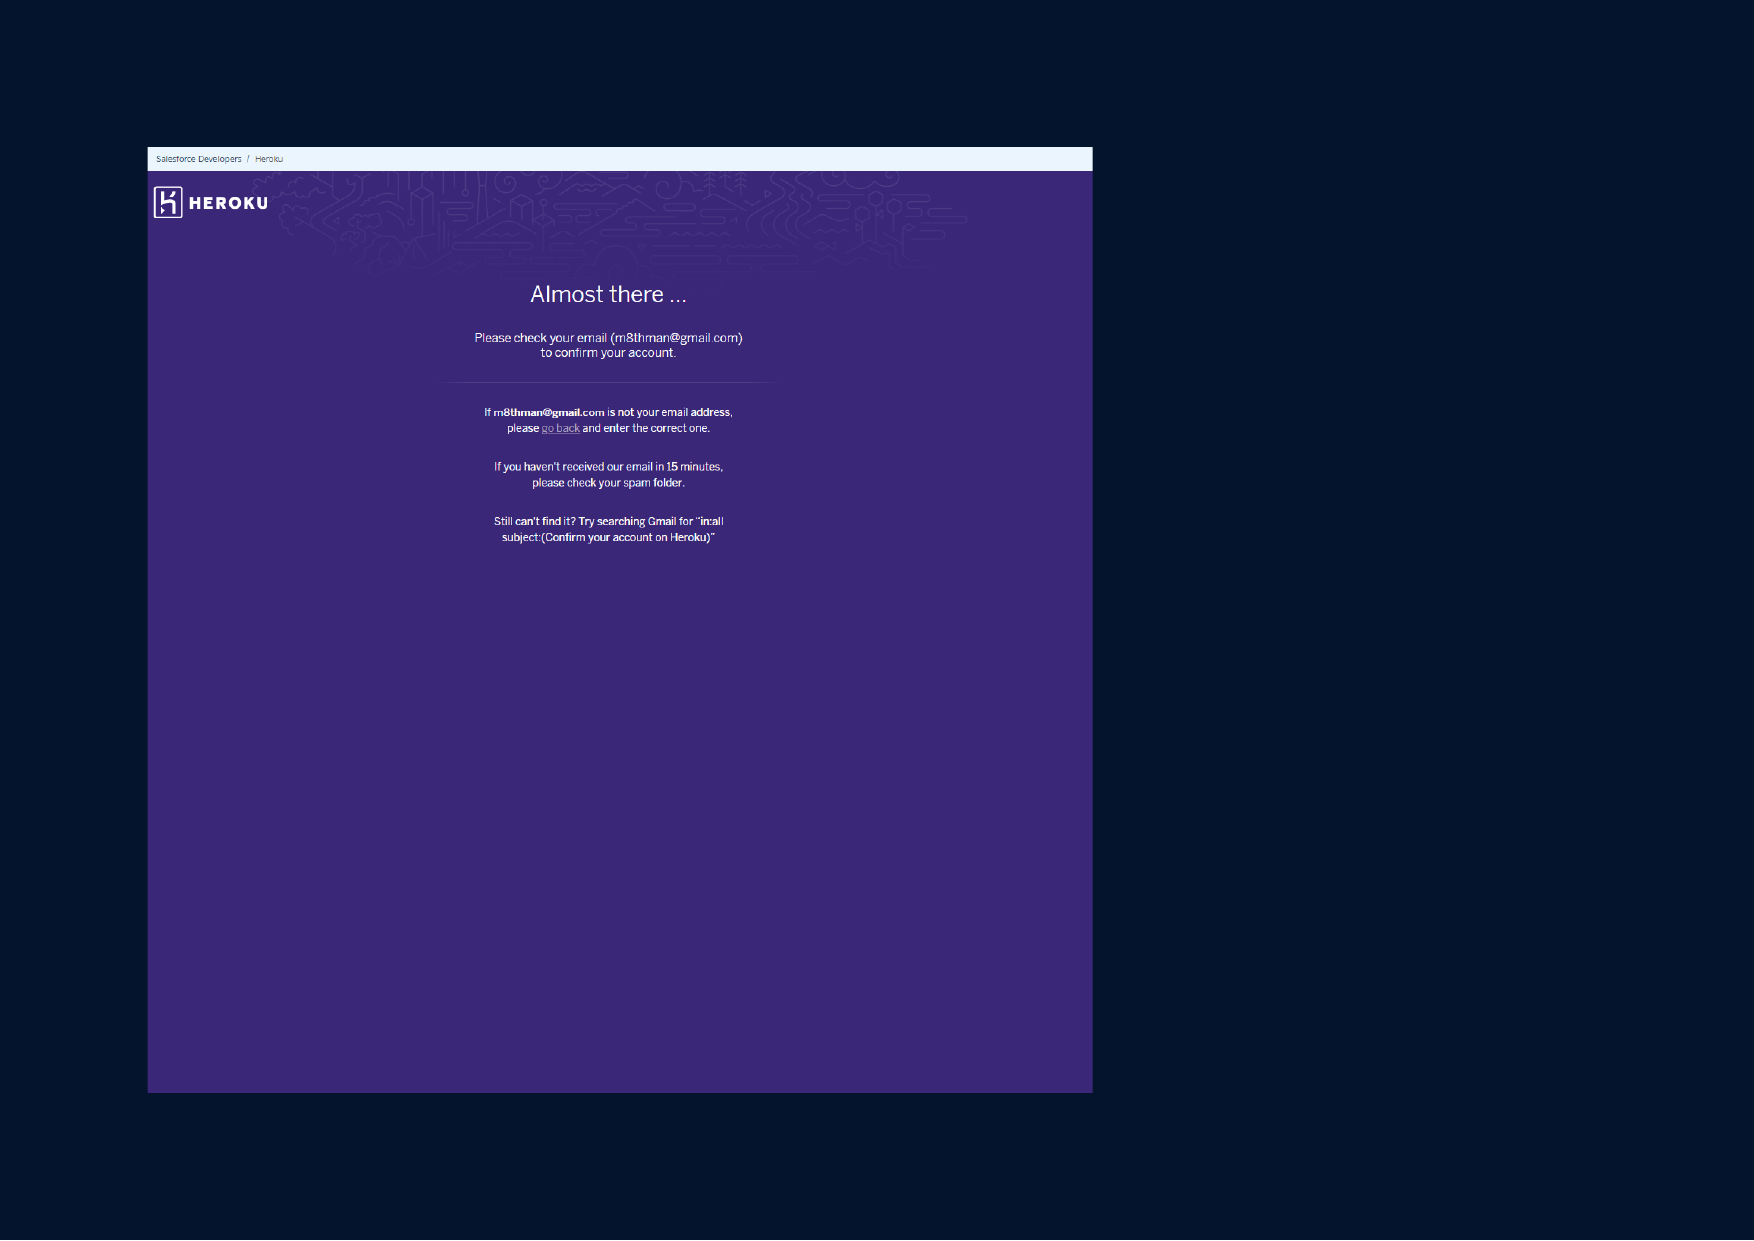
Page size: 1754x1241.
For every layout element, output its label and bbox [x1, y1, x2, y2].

picture [147, 147, 1093, 1093]
